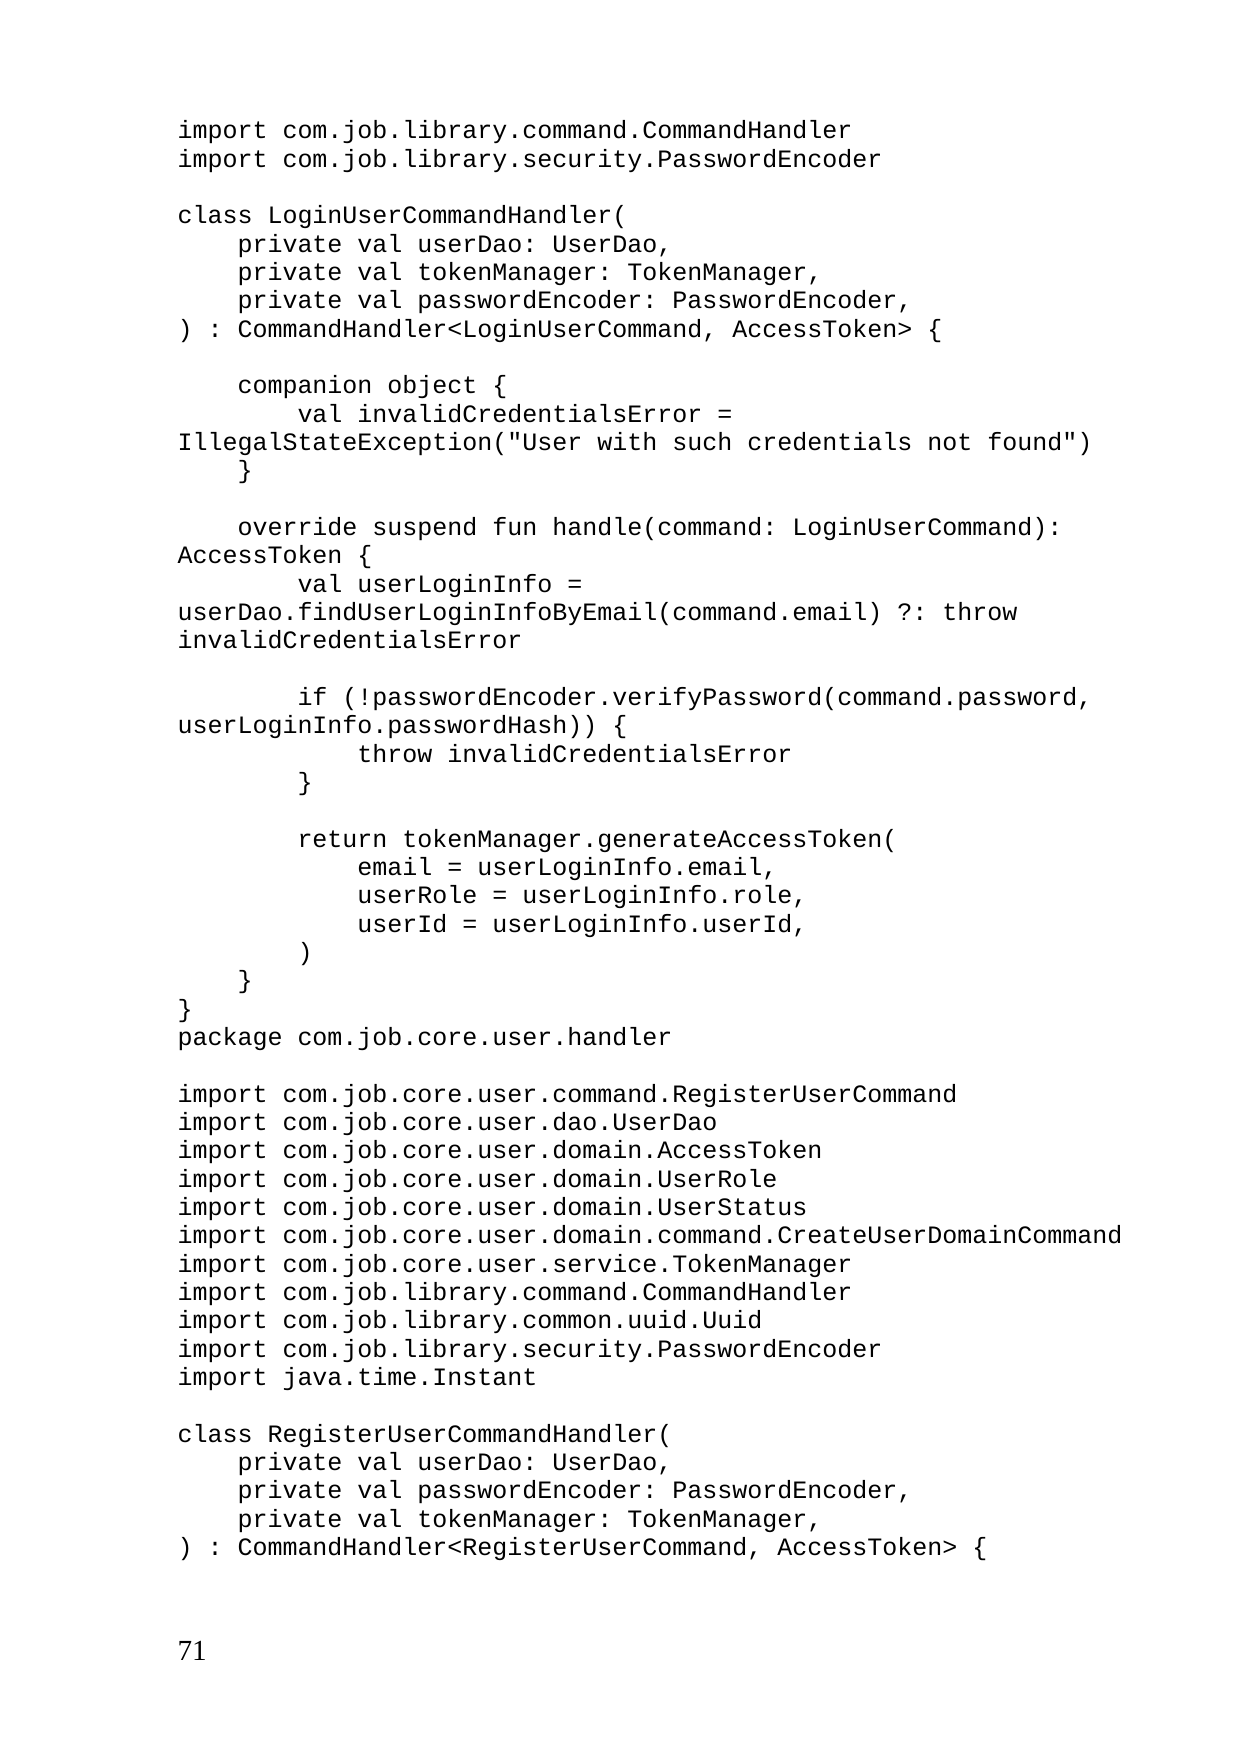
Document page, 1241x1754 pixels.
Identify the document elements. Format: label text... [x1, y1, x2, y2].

text private val passwordEncoder: PasswordEncoder, [177, 288, 1152, 316]
text import com.job.library.command.CommandHandler [177, 1280, 1152, 1308]
text import com.job.core.user.domain.UserRole [177, 1166, 1152, 1195]
text val invalidCredentialsError = IllegalStateException("User with such credentials not found") [177, 401, 1152, 458]
text private val userDao: UserDao, [177, 1450, 1152, 1478]
text throw invalidCredentialsError [177, 741, 1152, 770]
text import com.job.core.user.command.RegisterUserCommand [177, 1081, 1152, 1110]
text } [177, 458, 1152, 486]
text import com.job.core.user.domain.UserStatus [177, 1195, 1152, 1223]
text } [177, 968, 1152, 996]
text val userLoginInfo = userDao.findUserLoginInfoByEmail(command.email) ?: throw invalidCredentialsError [177, 571, 1152, 656]
text private val tokenManager: TokenManager, [177, 1506, 1152, 1535]
text ) : CommandHandler<LoginUserCommand, AccessToken> { [177, 316, 1152, 345]
text ) [177, 940, 1152, 968]
text } [177, 996, 1152, 1025]
text return tokenManager.generateAccessToken( [177, 826, 1152, 855]
text import com.job.core.user.domain.command.CreateUserDomainCommand [177, 1223, 1152, 1251]
text import com.job.library.command.CommandHandler [177, 118, 1152, 146]
text import com.job.library.security.PasswordEncoder [177, 146, 1152, 175]
text class RegisterUserCommandHandler( [177, 1421, 1152, 1450]
text import com.job.core.user.dao.UserDao [177, 1110, 1152, 1138]
text if (!passwordEncoder.verifyPassword(command.password, userLoginInfo.passwordHash)) { [177, 685, 1152, 741]
text } [177, 770, 1152, 798]
text private val userDao: UserDao, [177, 231, 1152, 260]
text import com.job.library.common.uuid.Uuid [177, 1308, 1152, 1336]
text userId = userLoginInfo.userId, [177, 911, 1152, 940]
text private val tokenManager: TokenManager, [177, 260, 1152, 288]
text private val passwordEncoder: PasswordEncoder, [177, 1478, 1152, 1506]
text email = userLoginInfo.email, [177, 855, 1152, 883]
text import java.time.Instant [177, 1365, 1152, 1393]
text package com.job.core.user.handler [177, 1025, 1152, 1053]
text import com.job.library.security.PasswordEncoder [177, 1336, 1152, 1365]
text ) : CommandHandler<RegisterUserCommand, AccessToken> { [177, 1535, 1152, 1563]
text override suspend fun handle(command: LoginUserCommand): AccessToken { [177, 515, 1152, 571]
text class LoginUserCommandHandler( [177, 203, 1152, 231]
text import com.job.core.user.service.TokenManager [177, 1251, 1152, 1280]
text companion object { [177, 373, 1152, 401]
text import com.job.core.user.domain.AccessToken [177, 1138, 1152, 1166]
text userRole = userLoginInfo.role, [177, 883, 1152, 911]
